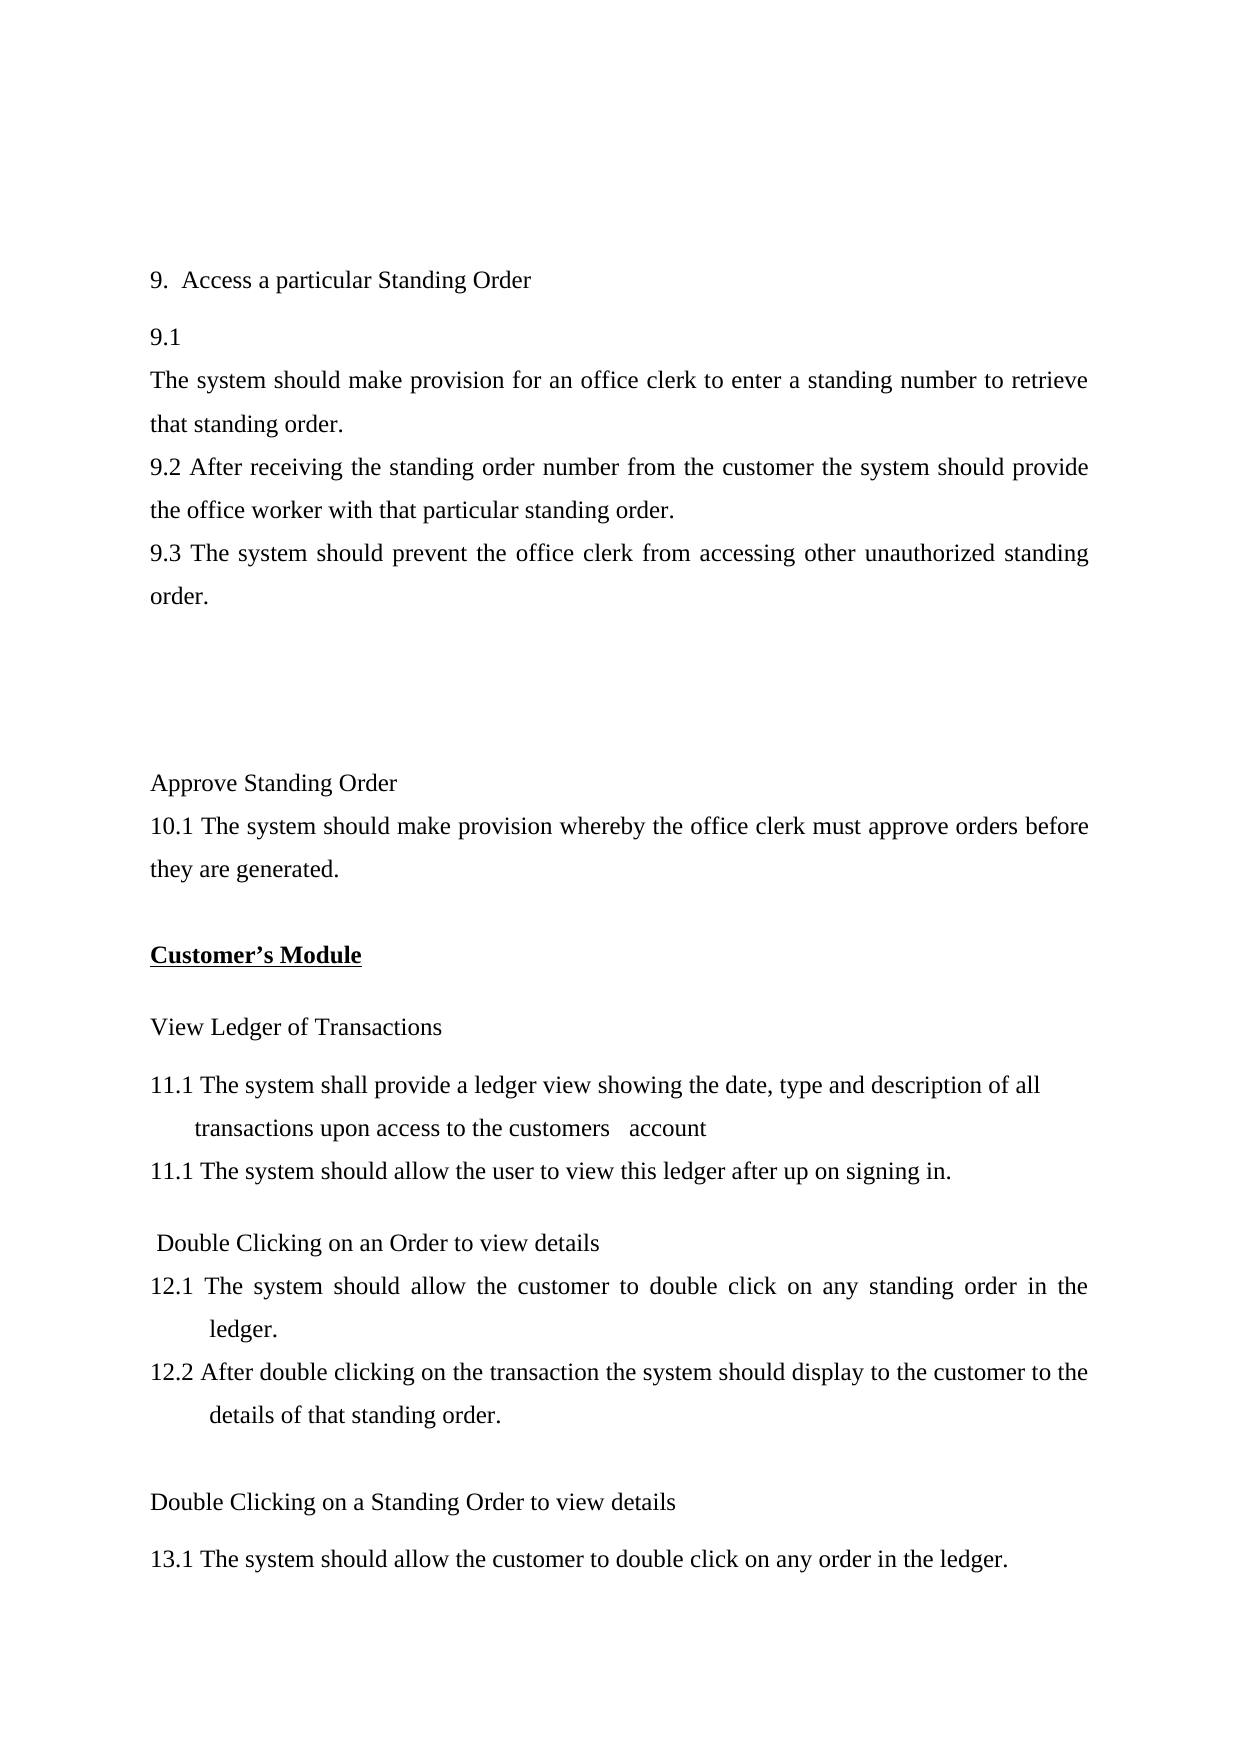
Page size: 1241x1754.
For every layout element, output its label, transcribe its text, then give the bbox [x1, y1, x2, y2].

text 10.1 The system should make provision whereby the office clerk must approve orders before they are generated. [150, 811, 1090, 883]
text 9.1 [150, 322, 1090, 351]
text 9.2 After receiving the standing order number from the customer the system should provide the office worker with that particular standing order. [150, 452, 1090, 524]
text 12.1 The system should allow the customer to double click on any standing order in the ledger. [150, 1271, 1090, 1343]
text View Ledger of Transactions [150, 1012, 1090, 1041]
text 11.1 The system shall provide a ledger view showing the date, type and description of all transactions upon access to the customers account [150, 1070, 1090, 1142]
text 12.2 After double clicking on the transaction the system should display to the customer to the details of that standing order. [150, 1357, 1090, 1429]
text 9.3 The system should prevent the office clerk from accessing other unauthorized standing order. [150, 538, 1090, 610]
text 13.1 The system should allow the customer to double click on any order in the ledger. [150, 1544, 1090, 1573]
text Double Clicking on an Order to view details [150, 1228, 1090, 1257]
text Approve Standing Order [150, 768, 1090, 797]
text 11.1 The system should allow the user to view this ledger after up on signing in. [150, 1156, 1090, 1185]
text Customer’s Module [150, 941, 1090, 969]
text 9. Access a particular Standing Order [150, 265, 1090, 294]
text Double Clicking on a Standing Order to view details [150, 1487, 1090, 1516]
text The system should make provision for an office clerk to enter a standing number to retrieve that standing order. [150, 366, 1090, 437]
